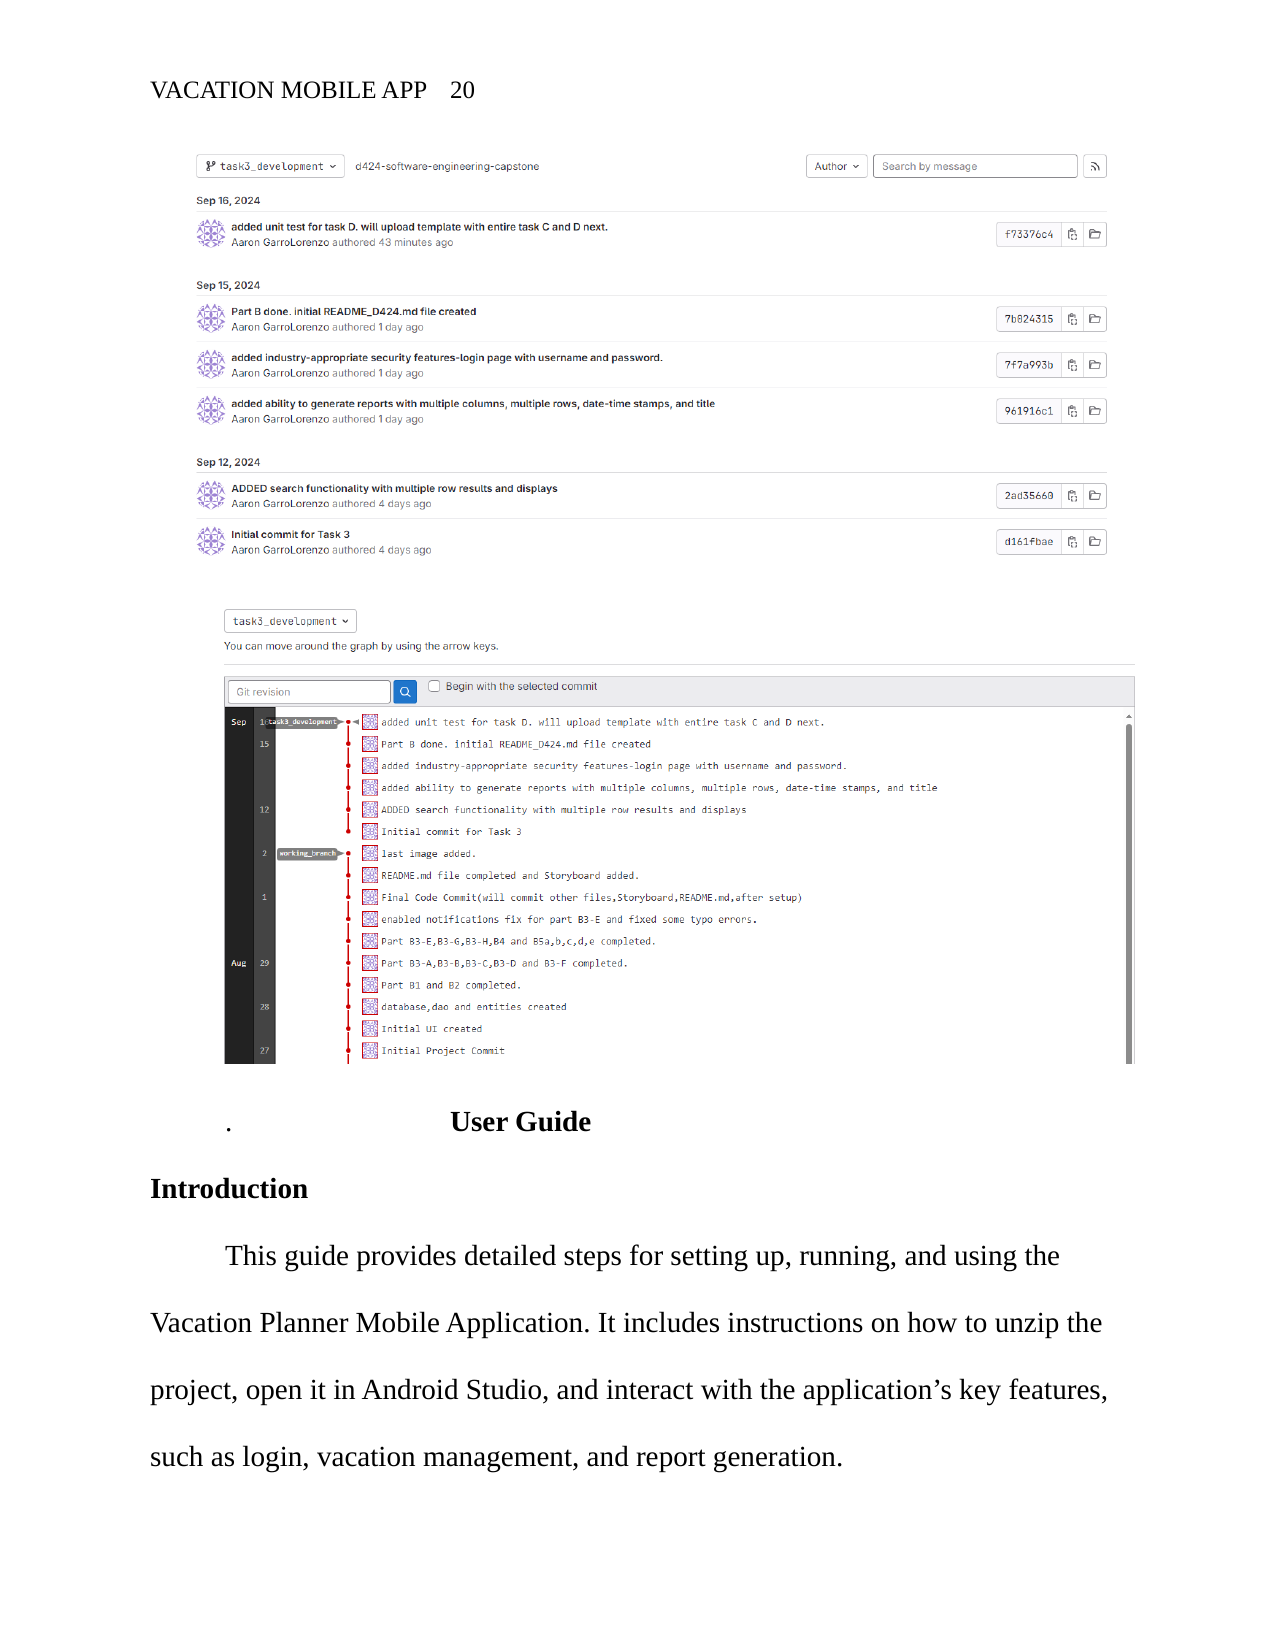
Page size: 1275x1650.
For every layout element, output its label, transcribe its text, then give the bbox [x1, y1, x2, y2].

picture [180, 150, 1185, 1064]
subtitle Introduction [150, 1171, 1125, 1204]
text This guide provides detailed steps for setting up, running, and using the Vacation Planner Mobile Application. It includes instructions on how to unzip the project, open it in Android Studio, and interact with the application’s key features, such as login, vacation management, and report generation. [150, 1238, 1125, 1473]
text . User Guide [150, 1104, 1125, 1137]
